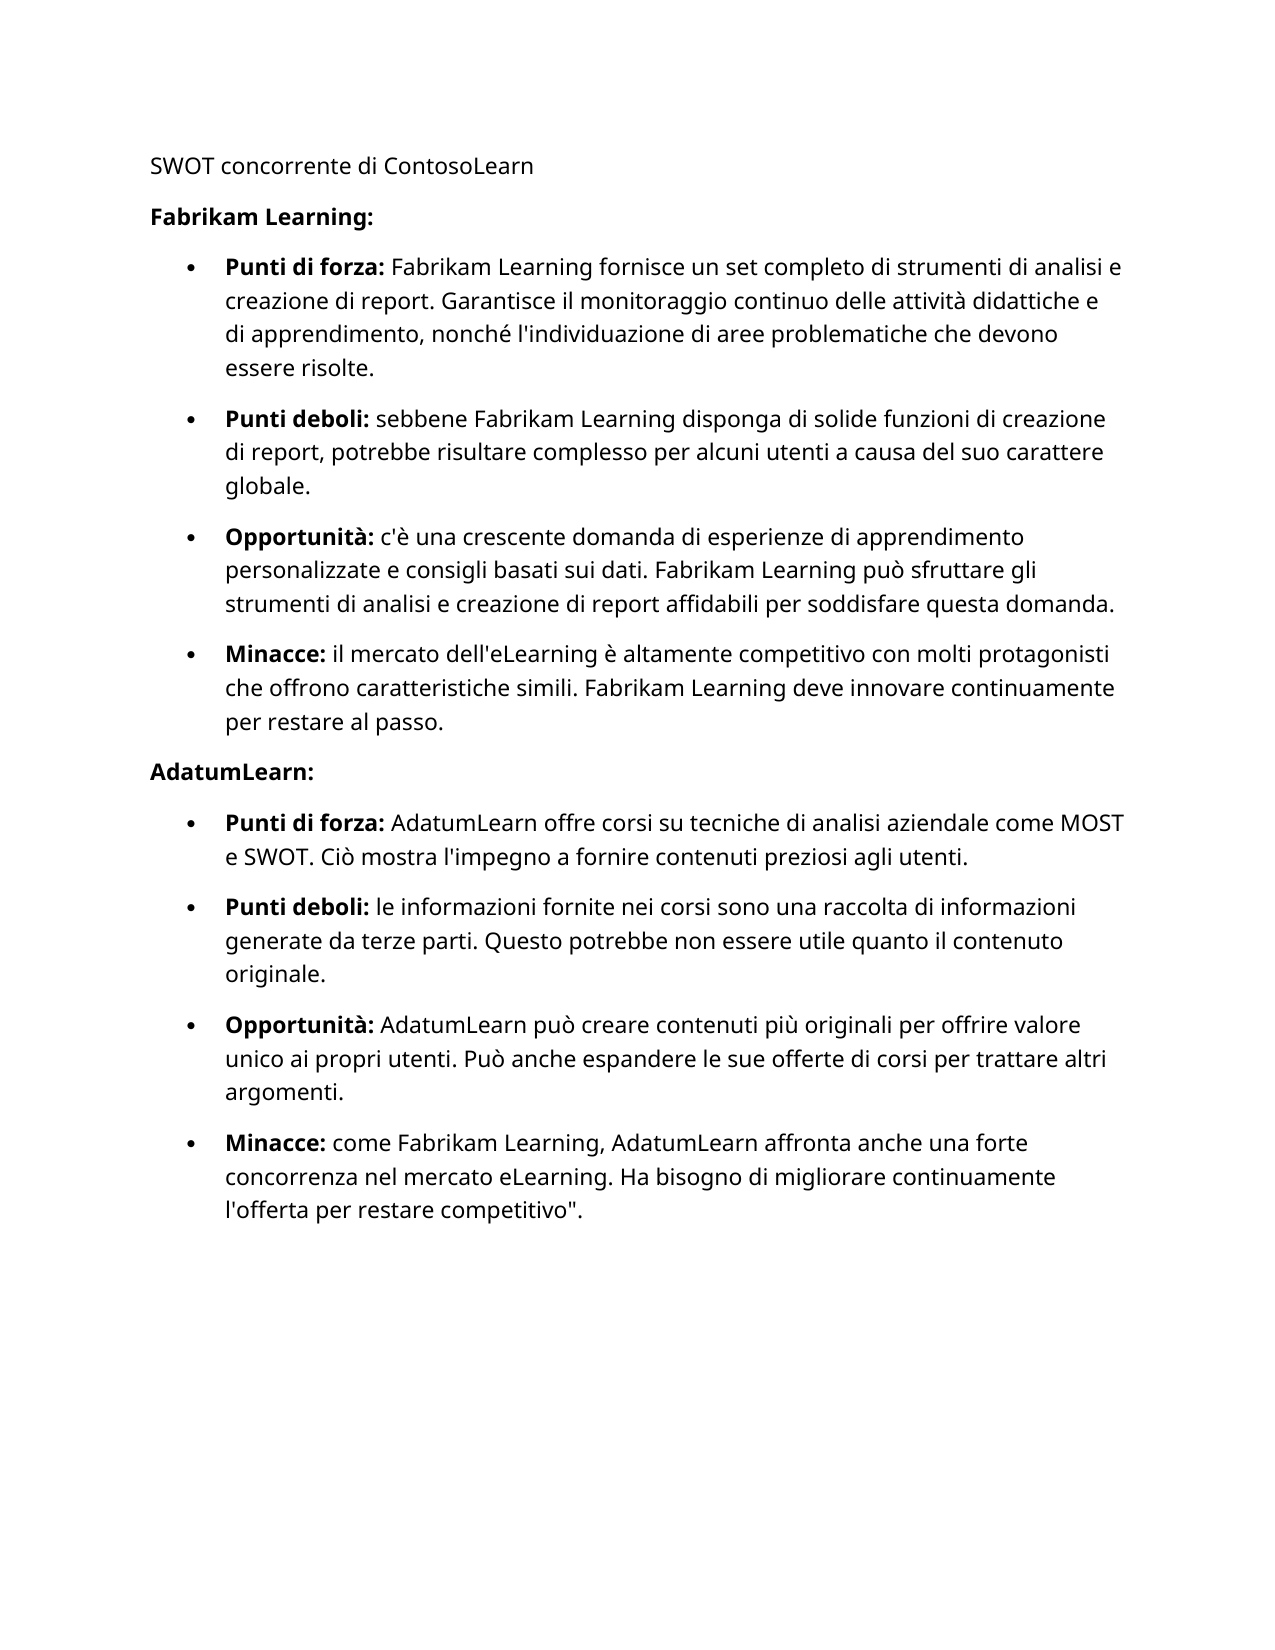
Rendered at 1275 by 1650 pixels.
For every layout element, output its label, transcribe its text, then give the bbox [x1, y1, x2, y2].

list Opportunità: c'è una crescente domanda di esperienze di apprendimento personalizzate e consigli basati sui dati. Fabrikam Learning può sfruttare gli strumenti di analisi e creazione di report affidabili per soddisfare questa domanda. [187, 520, 1125, 619]
list Punti deboli: sebbene Fabrikam Learning disponga di solide funzioni di creazione di report, potrebbe risultare complesso per alcuni utenti a causa del suo carattere globale. [187, 402, 1125, 501]
list Punti di forza: AdatumLearn offre corsi su tecniche di analisi aziendale come MOST e SWOT. Ciò mostra l'impegno a fornire contenuti preziosi agli utenti. [187, 807, 1125, 872]
list Minacce: il mercato dell'eLearning è altamente competitivo con molti protagonisti che offrono caratteristiche simili. Fabrikam Learning deve innovare continuamente per restare al passo. [187, 638, 1125, 737]
text AdatumLearn: [150, 756, 1125, 787]
list Punti di forza: Fabrikam Learning fornisce un set completo di strumenti di analisi e creazione di report. Garantisce il monitoraggio continuo delle attività didattiche e di apprendimento, nonché l'individuazione di aree problematiche che devono essere risolte. [187, 251, 1125, 383]
list Punti deboli: le informazioni fornite nei corsi sono una raccolta di informazioni generate da terze parti. Questo potrebbe non essere utile quanto il contenuto originale. [187, 891, 1125, 989]
text Fabrikam Learning: [150, 200, 1125, 232]
list Minacce: come Fabrikam Learning, AdatumLearn affronta anche una forte concorrenza nel mercato eLearning. Ha bisogno di migliorare continuamente l'offerta per restare competitivo". [187, 1127, 1125, 1225]
list Opportunità: AdatumLearn può creare contenuti più originali per offrire valore unico ai propri utenti. Può anche espandere le sue offerte di corsi per trattare altri argomenti. [187, 1009, 1125, 1107]
text SWOT concorrente di ContosoLearn [150, 150, 1125, 181]
